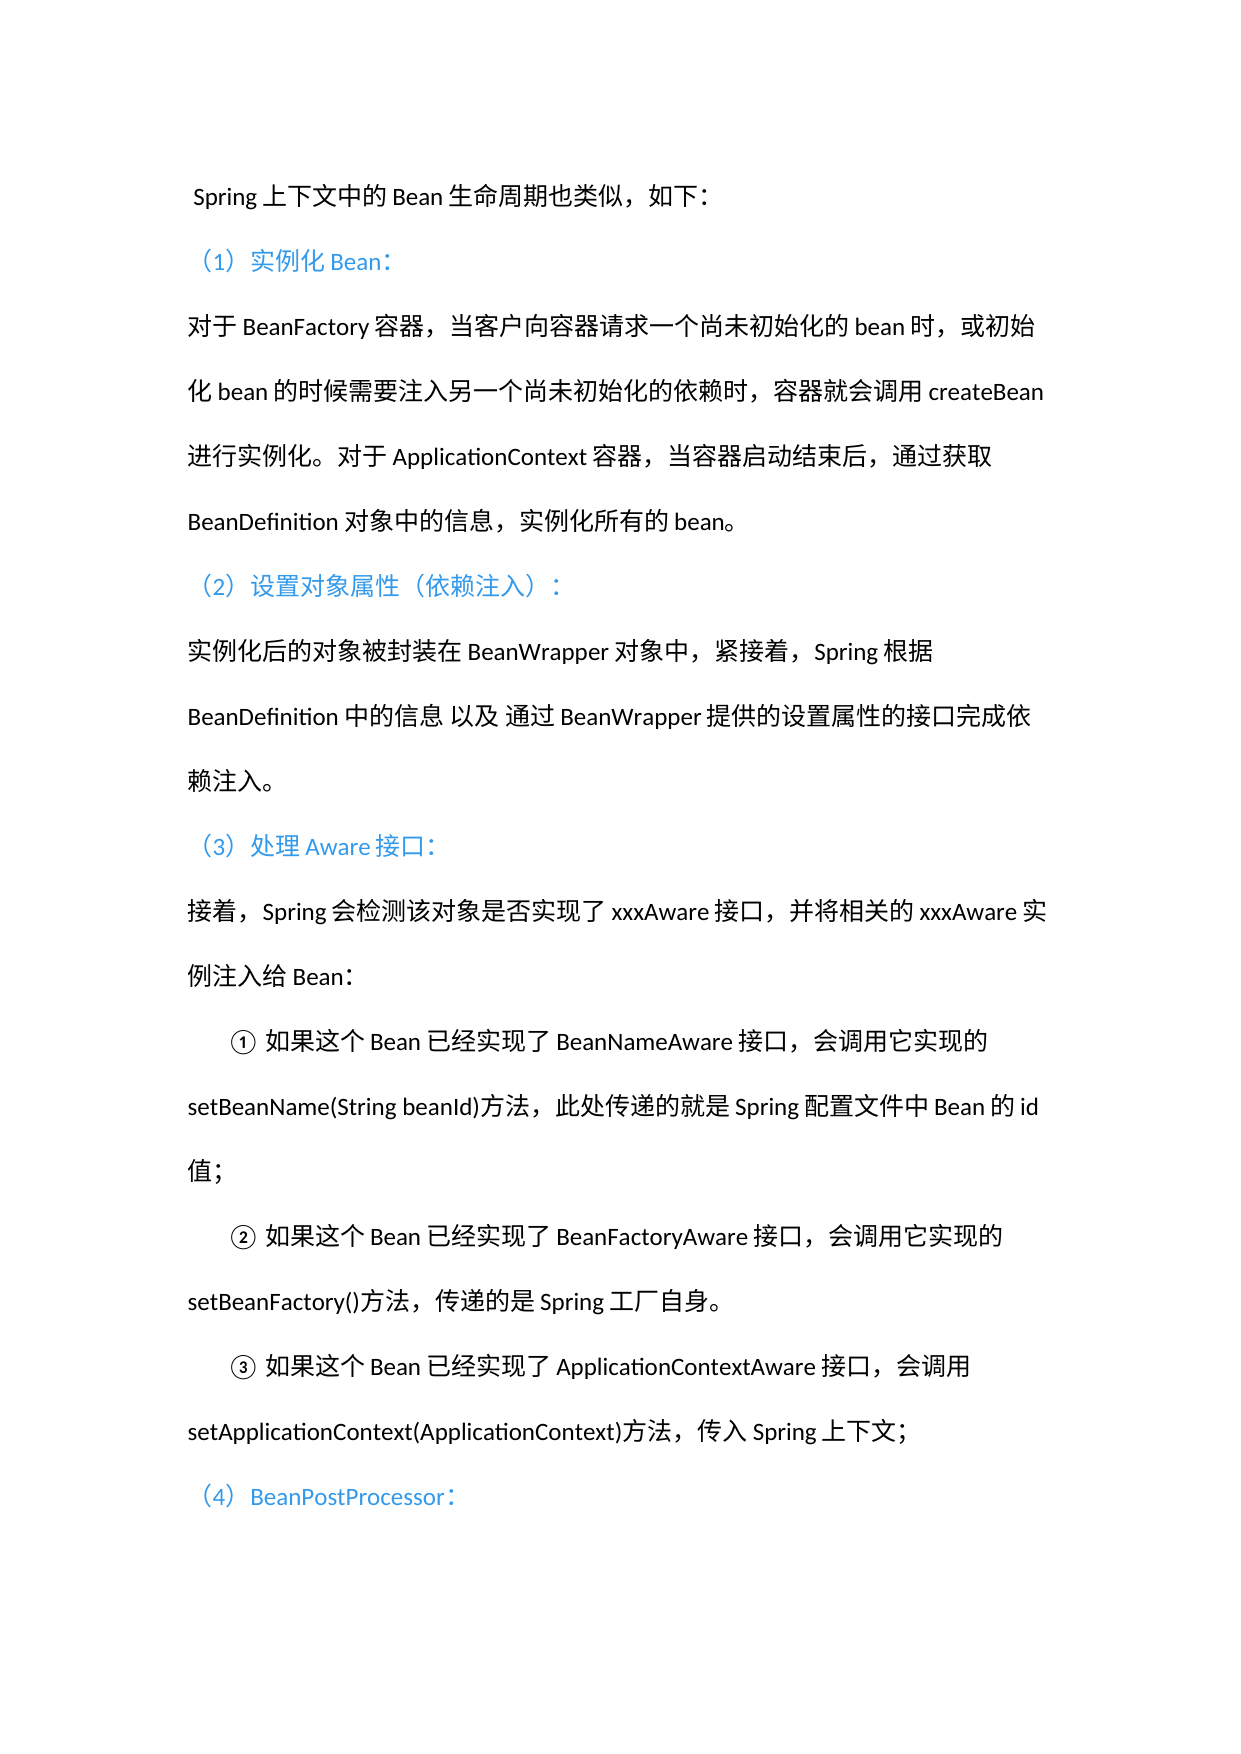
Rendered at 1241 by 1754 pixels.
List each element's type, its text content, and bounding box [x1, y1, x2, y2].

text Spring上下文中的Bean生命周期也类似，如下： [187, 162, 1053, 227]
text （3）处理Aware接口： [187, 812, 1053, 877]
text ①如果这个Bean已经实现了BeanNameAware接口，会调用它实现的setBeanName(String beanId)方法，此处传递的就是Spring配置文件中Bean的id值； [187, 1007, 1053, 1202]
text 对于BeanFactory容器，当客户向容器请求一个尚未初始化的bean时，或初始化bean的时候需要注入另一个尚未初始化的依赖时，容器就会调用createBean进行实例化。对于ApplicationContext容器，当容器启动结束后，通过获取BeanDefinition对象中的信息，实例化所有的bean。 [187, 292, 1053, 552]
text 接着，Spring会检测该对象是否实现了xxxAware接口，并将相关的xxxAware实例注入给Bean： [187, 877, 1053, 1007]
text （4）BeanPostProcessor： [187, 1462, 1053, 1527]
text （2）设置对象属性（依赖注入）： [187, 552, 1053, 617]
text 实例化后的对象被封装在BeanWrapper对象中，紧接着，Spring根据BeanDefinition中的信息 以及 通过BeanWrapper提供的设置属性的接口完成依赖注入。 [187, 617, 1053, 812]
text （1）实例化Bean： [187, 227, 1053, 292]
text ②如果这个Bean已经实现了BeanFactoryAware接口，会调用它实现的setBeanFactory()方法，传递的是Spring工厂自身。 [187, 1202, 1053, 1332]
text ③如果这个Bean已经实现了ApplicationContextAware接口，会调用setApplicationContext(ApplicationContext)方法，传入Spring上下文； [187, 1332, 1053, 1462]
